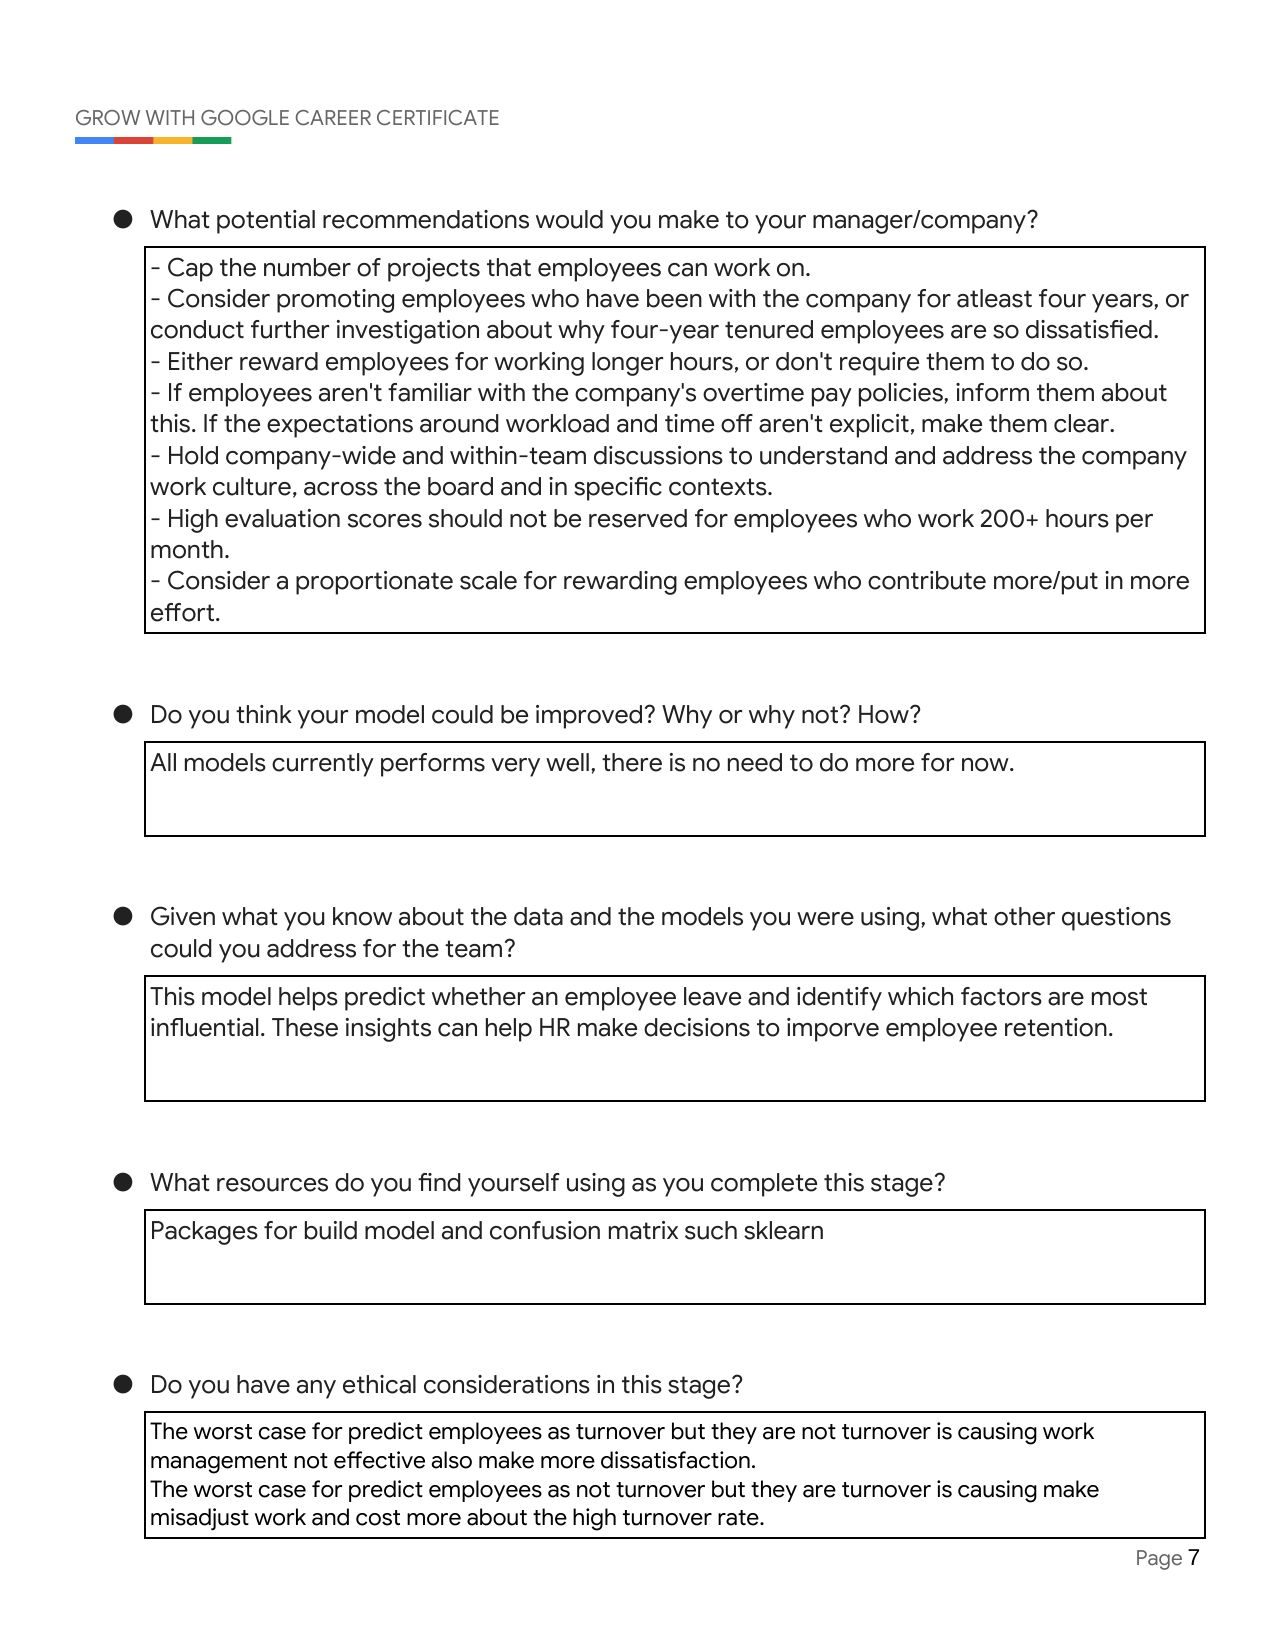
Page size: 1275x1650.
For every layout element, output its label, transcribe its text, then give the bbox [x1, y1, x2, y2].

list Given what you know about the data and the models you were using, what other questions could you address for the team? [112, 902, 1200, 964]
list What resources do you find yourself using as you complete this stage? [112, 1167, 1200, 1198]
text This model helps predict whether an employee leave and identify which factors are most influential. These insights can help HR make decisions to imporve employee retention. [146, 977, 1204, 1044]
list Do you think your model could be improved? Why or why not? How? [112, 699, 1200, 731]
text All models currently performs very well, there is no need to do more for now. [146, 743, 1204, 778]
list Do you have any ethical considerations in this stage? [112, 1369, 1200, 1401]
text - Cap the number of projects that employees can work on. - Consider promoting employees who have been with the company for atleast four years, or conduct further investigation about why four-year tenured employees are so dissatisfied. - Either reward employees for working longer hours, or don't require them to do so. - If employees aren't familiar with the company's overtime pay policies, inform them about this. If the expectations around workload and time off aren't explicit, make them clear. - Hold company-wide and within-team discussions to understand and address the company work culture, across the board and in specific contexts. - High evaluation scores should not be reserved for employees who work 200+ hours per month. - Consider a proportionate scale for rewarding employees who contribute more/put in more effort. [146, 248, 1204, 632]
text Packages for build model and confusion matrix such sklearn [146, 1211, 1204, 1246]
text The worst case for predict employees as turnover but they are not turnover is causing work management not effective also make more dissatisfaction. The worst case for predict employees as not turnover but they are turnover is causing make misadjust work and cost more about the high turnover rate. [146, 1413, 1204, 1537]
picture [75, 137, 232, 144]
list What potential recommendations would you make to your manager/company? [112, 204, 1200, 235]
